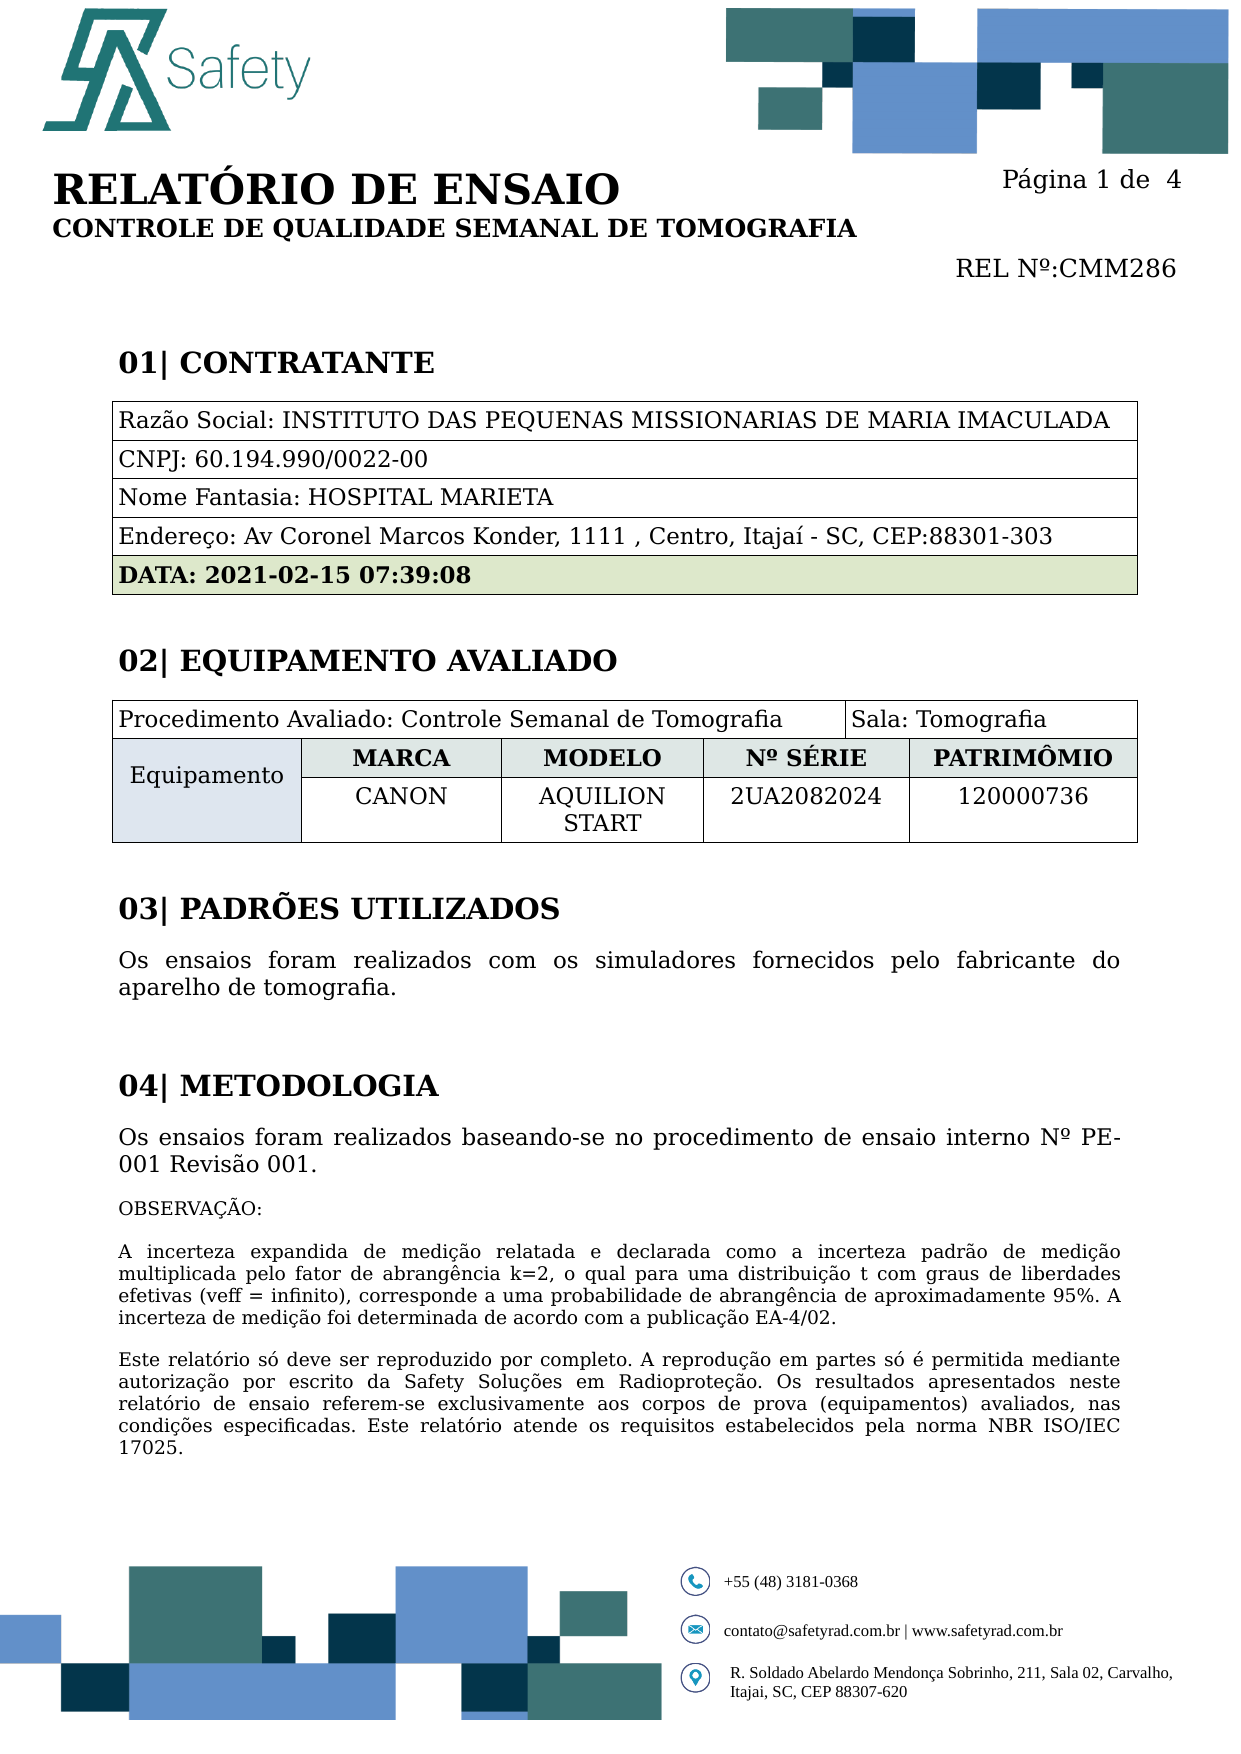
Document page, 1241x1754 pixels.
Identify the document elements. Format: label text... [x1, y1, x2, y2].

table_cell DATA: 2021-02-15 07:39:08 [113, 556, 1137, 594]
table_cell Endereço: Av Coronel Marcos Konder, 1111 , Centro, Itajaí - SC, CEP:88301-303 [113, 518, 1137, 555]
picture [680, 1663, 710, 1693]
table_header Sala: Tomografia [846, 701, 1137, 738]
picture [725, 8, 1229, 154]
table_cell MARCA [302, 739, 501, 777]
text A incerteza expandida de medição relatada e declarada como a incerteza padrão de medição multiplicada pelo fator de abrangência k=2, o qual para uma distribuição t com graus de liberdades efetivas (veff = infinito), corresponde a uma probabilidade de abrangência de aproximadamente 95%. A incerteza de medição foi determinada de acordo com a publicação EA-4/02. [118, 1241, 1122, 1329]
table_header Procedimento Avaliado: Controle Semanal de Tomografia [113, 701, 845, 738]
table_cell PATRIMÔMIO [910, 739, 1137, 777]
text Os ensaios foram realizados com os simuladores fornecidos pelo fabricante do aparelho de tomografia. [118, 947, 1122, 1001]
picture [42, 8, 311, 131]
picture [680, 1614, 710, 1644]
table_cell Nome Fantasia: HOSPITAL MARIETA [113, 479, 1137, 517]
text 04| METODOLOGIA [118, 1069, 1122, 1103]
table_cell Nº SÉRIE [704, 739, 909, 777]
text Os ensaios foram realizados baseando-se no procedimento de ensaio interno Nº PE-001 Revisão 001. [118, 1124, 1122, 1178]
table_cell CANON [302, 778, 501, 842]
text 03| PADRÕES UTILIZADOS [118, 892, 1122, 927]
table_cell 120000736 [910, 778, 1137, 842]
table_cell AQUILION START [502, 778, 703, 842]
picture [680, 1566, 710, 1596]
text OBSERVAÇÃO: [118, 1198, 1122, 1220]
table_cell 2UA2082024 [704, 778, 909, 842]
table_cell CNPJ: 60.194.990/0022-00 [113, 441, 1137, 478]
table_header Razão Social: INSTITUTO DAS PEQUENAS MISSIONARIAS DE MARIA IMACULADA [113, 402, 1137, 439]
text 02| EQUIPAMENTO AVALIADO [118, 644, 1122, 679]
text 01| CONTRATANTE [118, 346, 1122, 380]
picture [0, 1566, 662, 1720]
table_cell MODELO [502, 739, 703, 777]
text Este relatório só deve ser reproduzido por completo. A reprodução em partes só é permitida mediante autorização por escrito da Safety Soluções em Radioproteção. Os resultados apresentados neste relatório de ensaio referem-se exclusivamente aos corpos de prova (equipamentos) avaliados, nas condições especificadas. Este relatório atende os requisitos estabelecidos pela norma NBR ISO/IEC 17025. [118, 1349, 1122, 1459]
table_cell Equipamento [113, 739, 301, 842]
